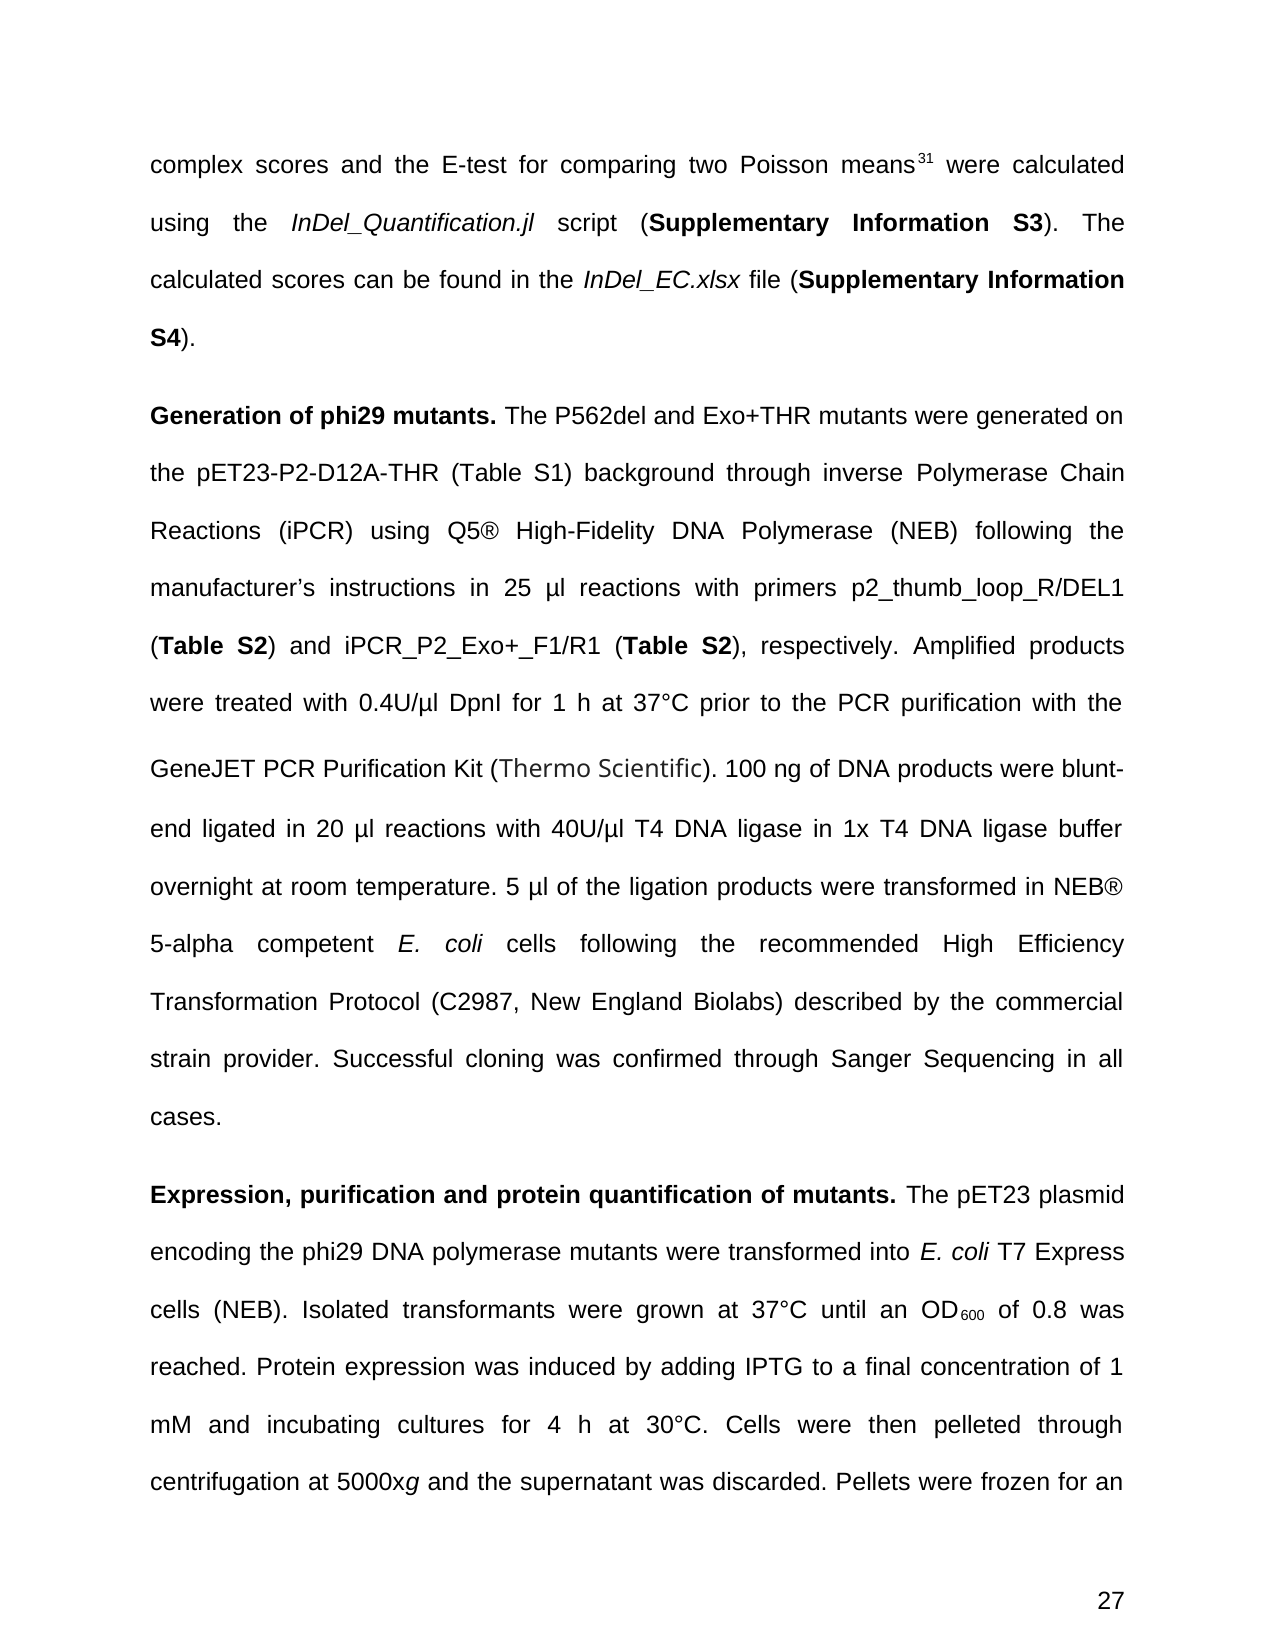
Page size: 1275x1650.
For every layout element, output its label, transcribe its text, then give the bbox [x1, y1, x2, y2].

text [150, 150, 1125, 351]
text Generation of phi29 mutants. The P562del and Exo+THR mutants were generated on the pET23-P2-D12A-THR (Table S1) background through inverse Polymerase Chain Reactions (iPCR) using Q5® High-Fidelity DNA Polymerase (NEB) following the manufacturer’s instructions in 25 µl reactions with primers p2_thumb_loop_R/DEL1 (Table S2) and iPCR_P2_Exo+_F1/R1 (Table S2), respectively. Amplified products were treated with 0.4U/µl DpnI for 1 h at 37°C prior to the PCR purification with the GeneJET PCR Purification Kit (Thermo Scientific). 100 ng of DNA products were blunt-end ligated in 20 µl reactions with 40U/µl T4 DNA ligase in 1x T4 DNA ligase buffer overnight at room temperature. 5 µl of the ligation products were transformed in NEB® 5-alpha competent E. coli cells following the recommended High Efficiency Transformation Protocol (C2987, New England Biolabs) described by the commercial strain provider. Successful cloning was confirmed through Sanger Sequencing in all cases. [150, 401, 1125, 1130]
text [150, 1180, 1125, 1496]
